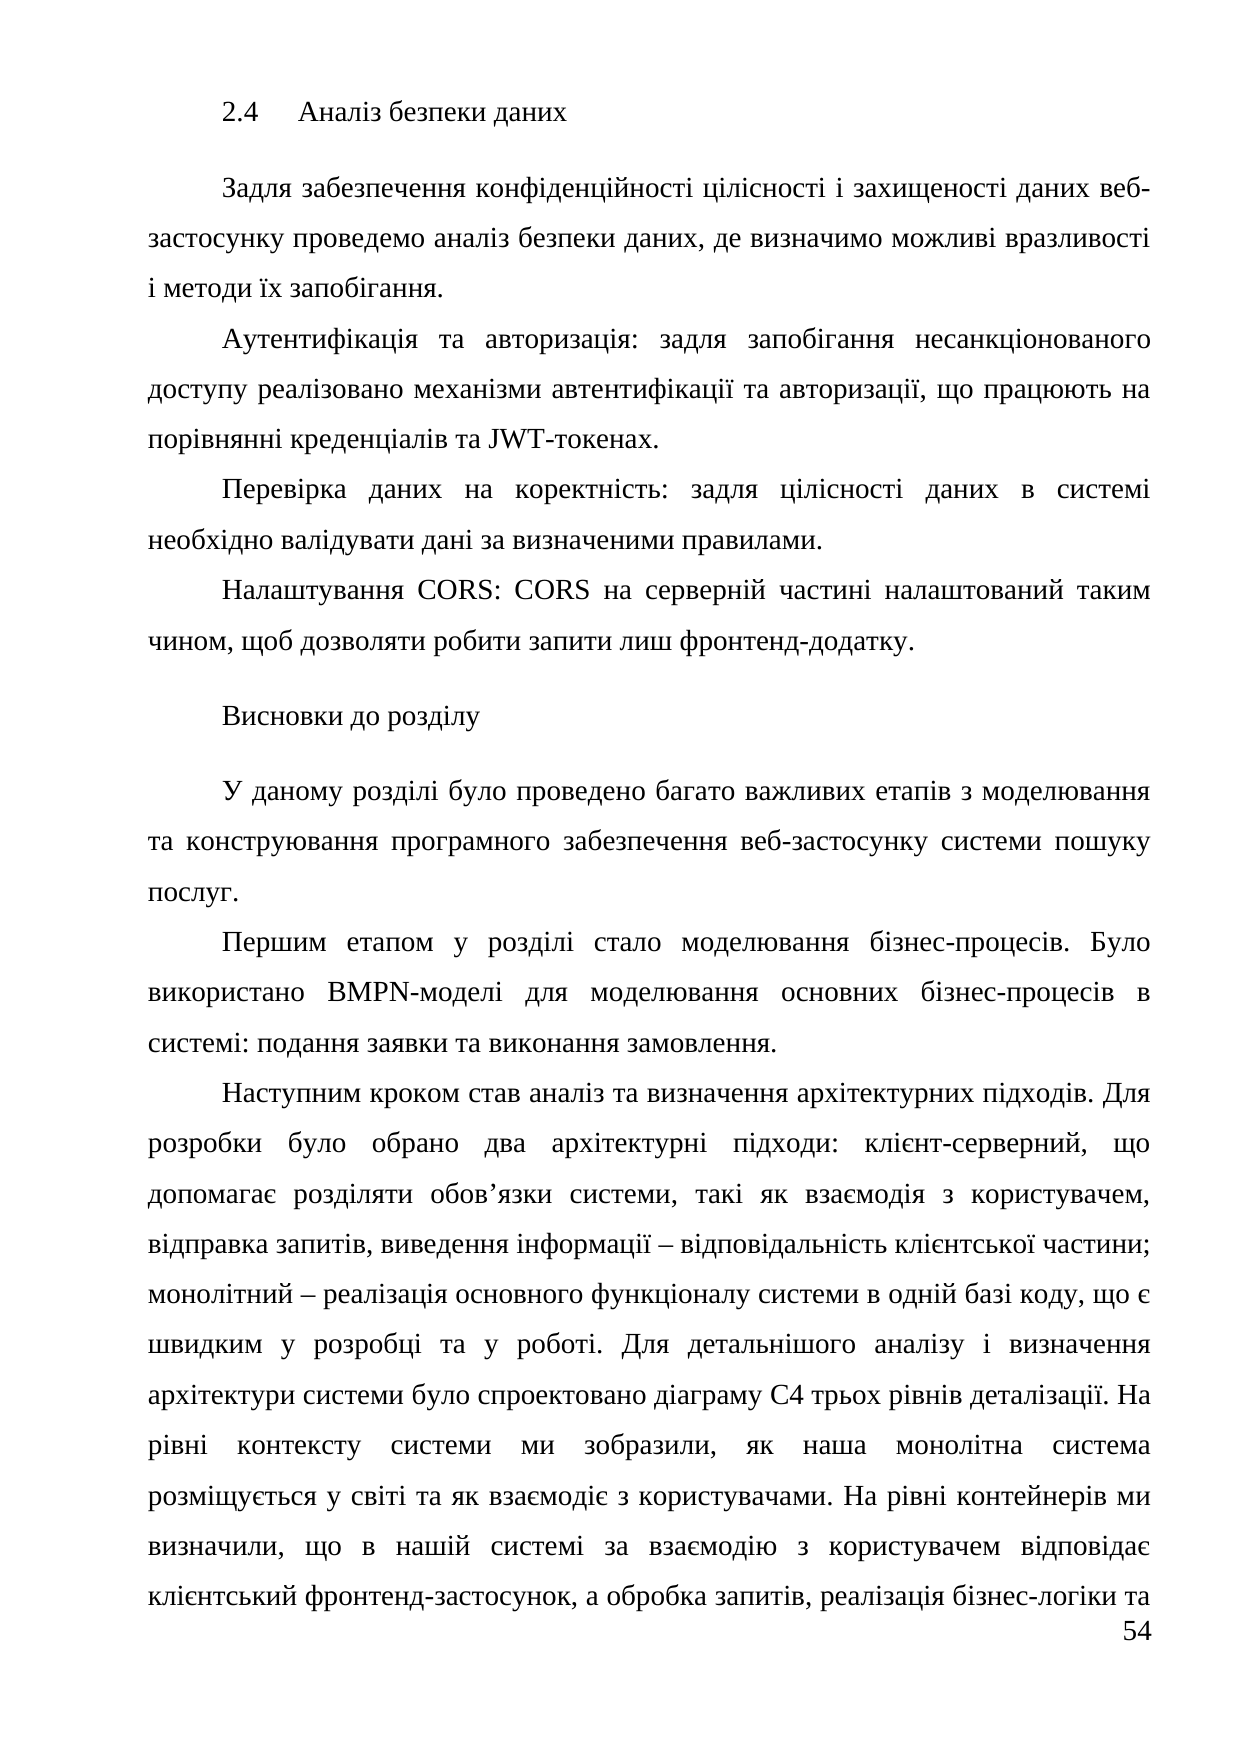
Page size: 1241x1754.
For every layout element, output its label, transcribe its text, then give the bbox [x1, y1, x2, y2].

text Налаштування CORS: CORS на серверній частині налаштований таким чином, щоб дозволяти робити запити лиш фронтенд-додатку. [148, 572, 1152, 656]
text У даному розділі було проведено багато важливих етапів з моделювання та конструювання програмного забезпечення веб-застосунку системи пошуку послуг. [148, 773, 1152, 907]
text Першим етапом у розділі стало моделювання бізнес-процесів. Було використано BMPN-моделі для моделювання основних бізнес-процесів в системі: подання заявки та виконання замовлення. [148, 924, 1152, 1058]
text Задля забезпечення конфіденційності цілісності і захищеності даних веб-застосунку проведемо аналіз безпеки даних, де визначимо можливі вразливості і методи їх запобігання. [148, 170, 1152, 304]
text Перевірка даних на коректність: задля цілісності даних в системі необхідно валідувати дані за визначеними правилами. [148, 472, 1152, 556]
subtitle Аналіз безпеки даних [222, 94, 1152, 128]
text Аутентифікація та авторизація: задля запобігання несанкціонованого доступу реалізовано механізми автентифікації та авторизації, що працюють на порівнянні креденціалів та JWT-токенах. [148, 321, 1152, 455]
subtitle Висновки до розділу [222, 698, 1152, 731]
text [148, 1075, 1152, 1612]
